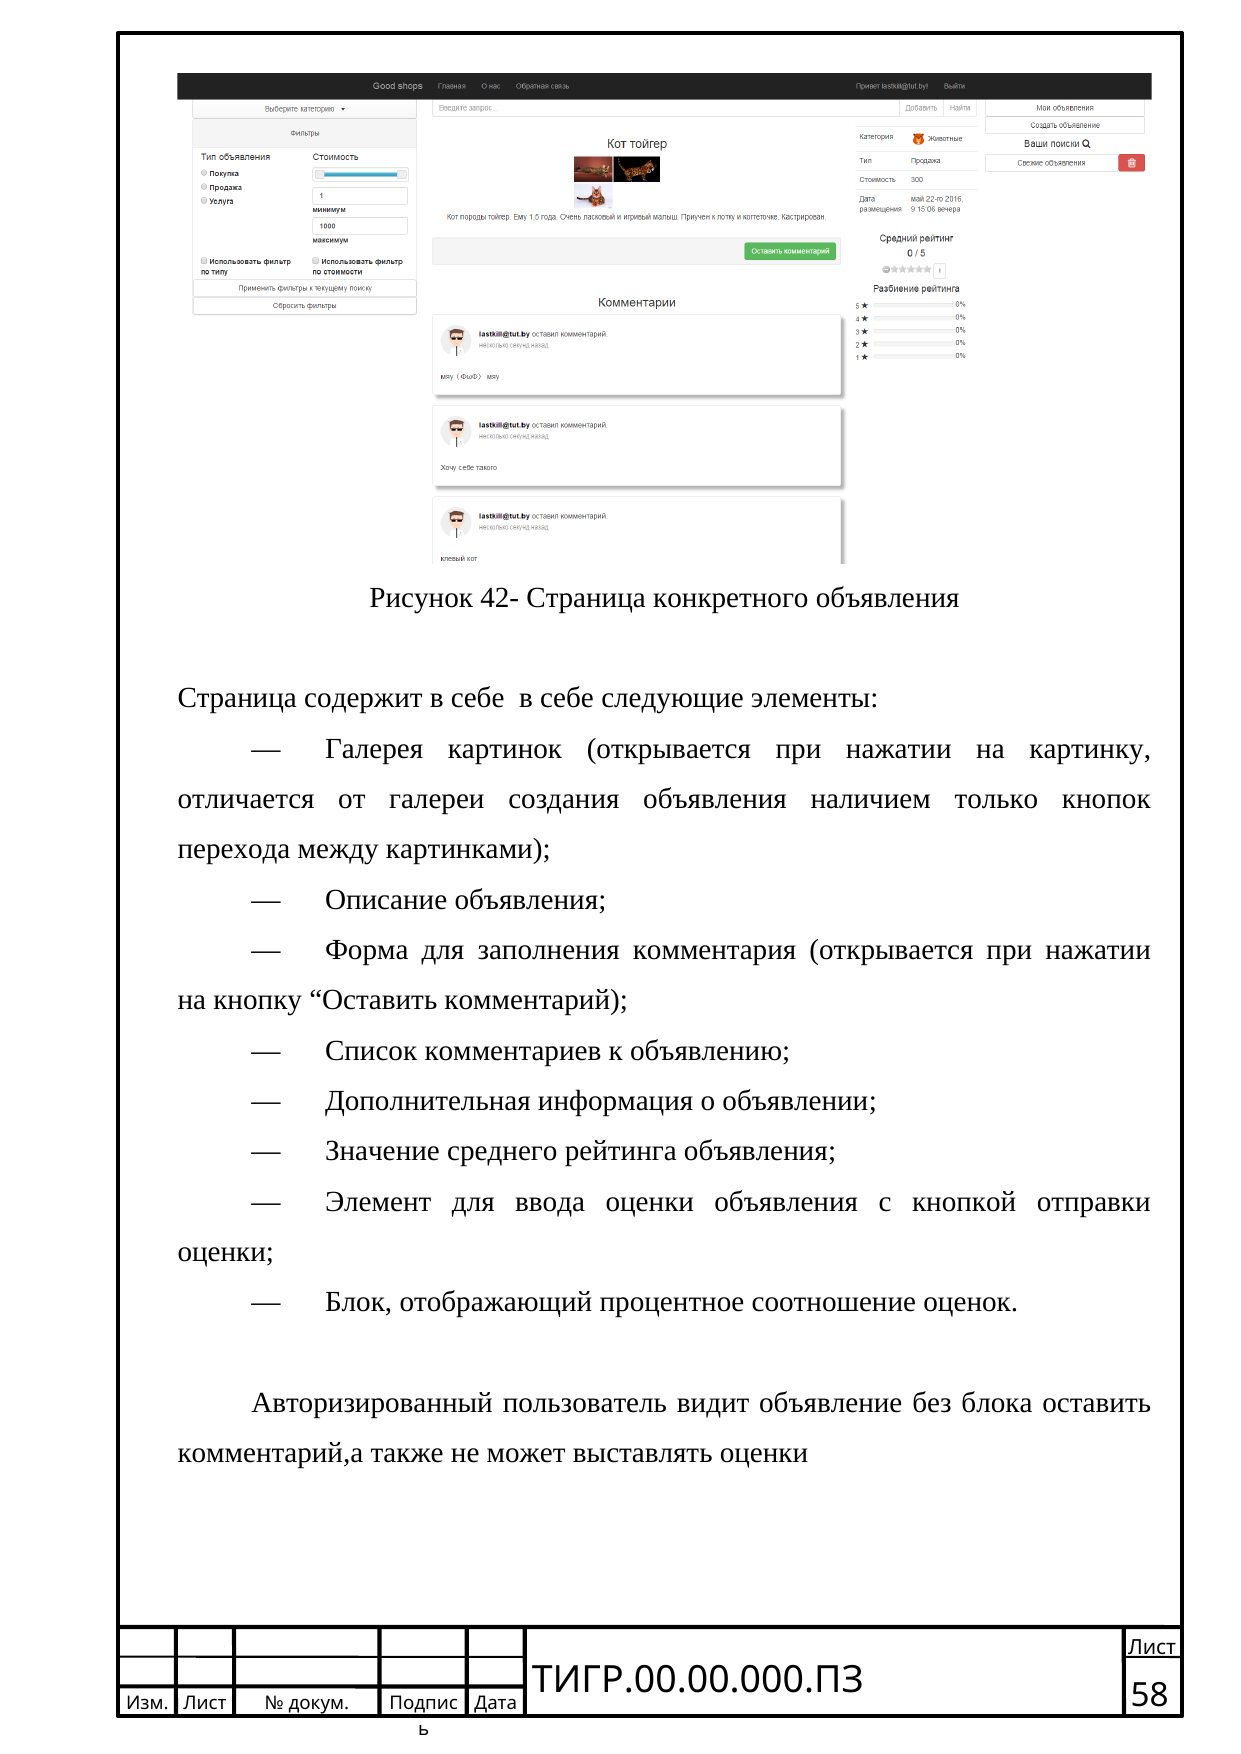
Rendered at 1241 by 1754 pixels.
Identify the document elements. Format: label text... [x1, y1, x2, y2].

text Рисунок 42- Страница конкретного объявления [177, 580, 1152, 613]
picture [177, 73, 1152, 564]
list Дополнительная информация о объявлении; [177, 1083, 1152, 1117]
text Страница содержит в себе в себе следующие элементы: [177, 681, 1152, 714]
list Галерея картинок (открывается при нажатии на картинку, отличается от галереи создания объявления наличием только кнопок перехода между картинками); [177, 731, 1152, 865]
list Описание объявления; [177, 882, 1152, 915]
text Авторизированный пользователь видит объявление без блока оставить комментарий,а также не может выставлять оценки [177, 1385, 1152, 1469]
list Форма для заполнения комментария (открывается при нажатии на кнопку “Оставить комментарий); [177, 932, 1152, 1016]
list Значение среднего рейтинга объявления; [177, 1133, 1152, 1167]
list Блок, отображающий процентное соотношение оценок. [177, 1284, 1152, 1318]
list Список комментариев к объявлению; [177, 1033, 1152, 1066]
list Элемент для ввода оценки объявления с кнопкой отправки оценки; [177, 1184, 1152, 1267]
